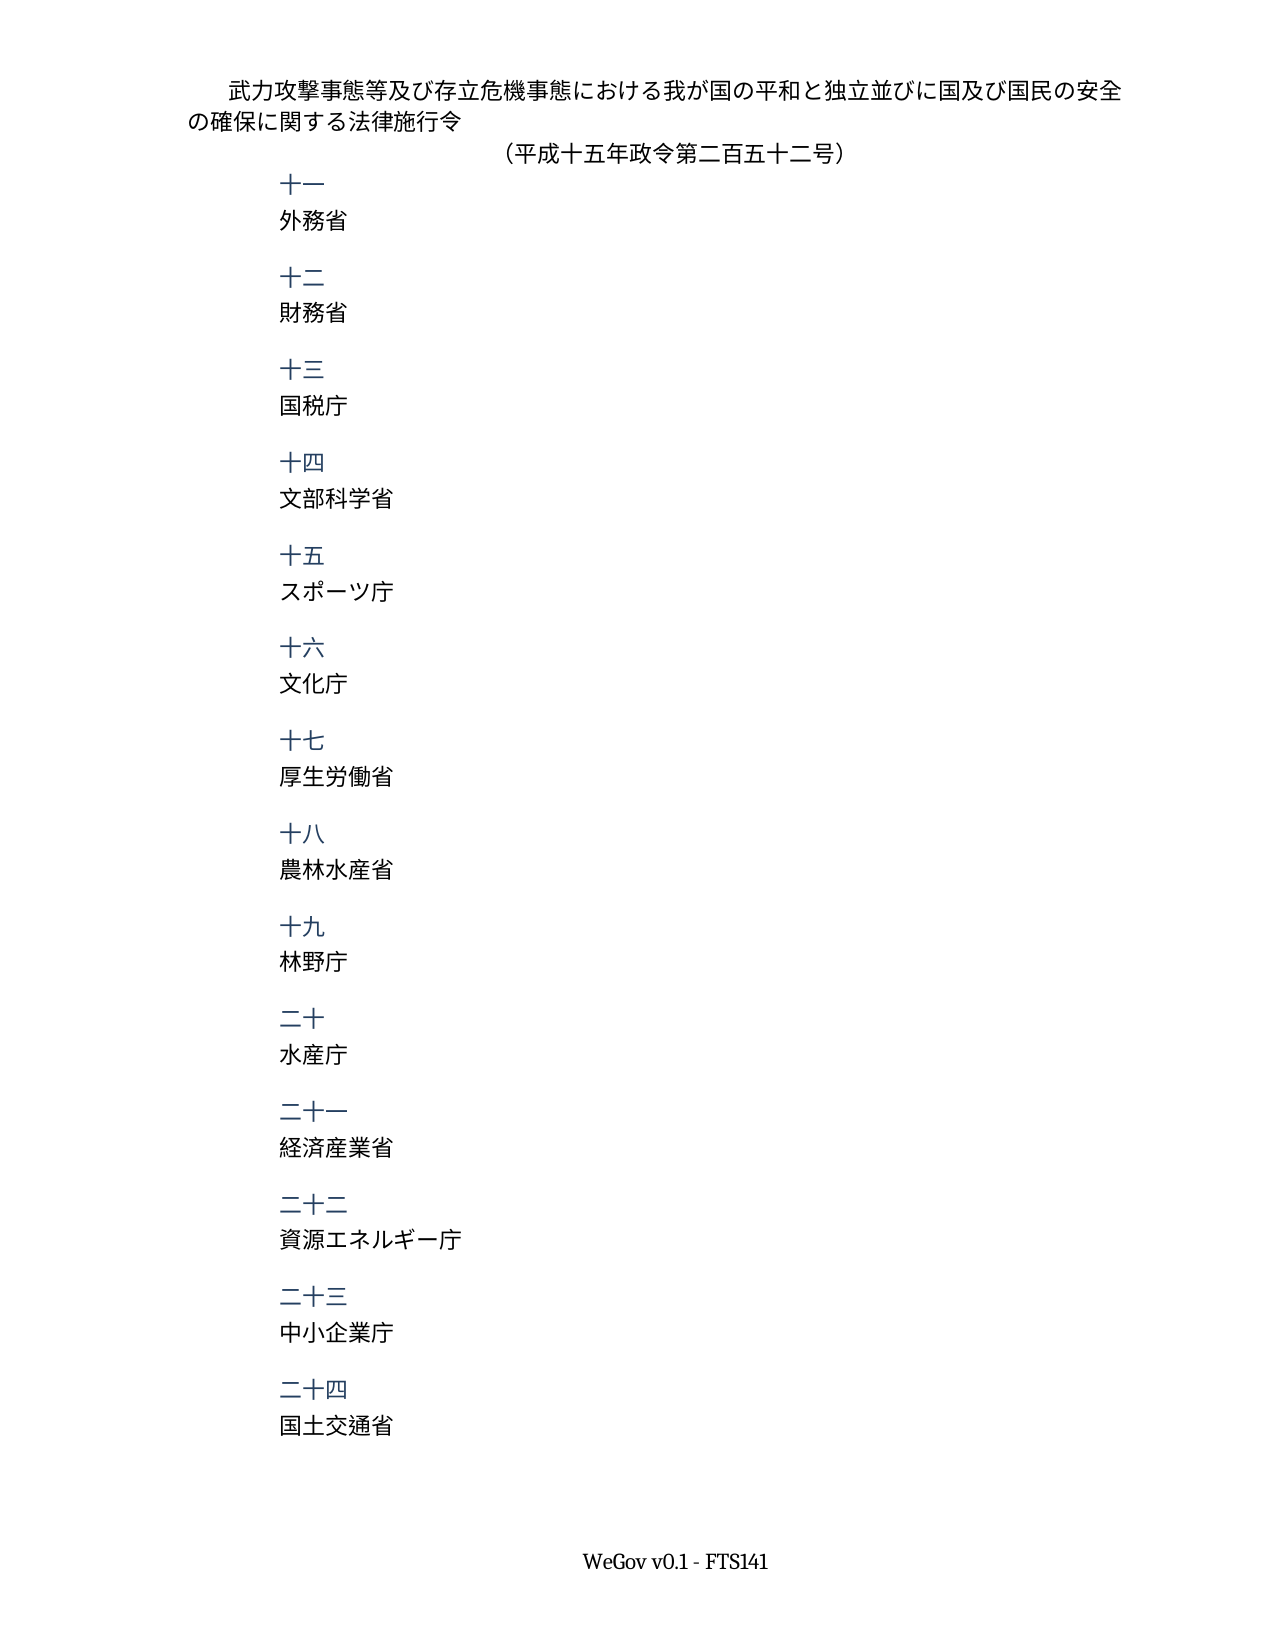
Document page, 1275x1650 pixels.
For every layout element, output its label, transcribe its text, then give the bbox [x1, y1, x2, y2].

text 国税庁 [279, 390, 1087, 421]
text 中小企業庁 [279, 1317, 1087, 1348]
subtitle 十九 [279, 910, 1087, 942]
subtitle 十七 [279, 725, 1087, 756]
text 資源エネルギー庁 [279, 1224, 1087, 1256]
text 林野庁 [279, 946, 1087, 978]
text 農林水産省 [279, 854, 1087, 885]
text 文部科学省 [279, 483, 1087, 514]
text スポーツ庁 [279, 576, 1087, 607]
text 国土交通省 [279, 1410, 1087, 1441]
subtitle 二十四 [279, 1374, 1087, 1405]
subtitle 十一 [279, 169, 1087, 200]
text 水産庁 [279, 1039, 1087, 1070]
subtitle 十六 [279, 632, 1087, 663]
text 経済産業省 [279, 1132, 1087, 1163]
subtitle 十四 [279, 447, 1087, 478]
text 財務省 [279, 297, 1087, 329]
subtitle 二十一 [279, 1096, 1087, 1127]
subtitle 二十三 [279, 1281, 1087, 1312]
subtitle 二十二 [279, 1188, 1087, 1220]
text 文化庁 [279, 668, 1087, 699]
subtitle 十八 [279, 818, 1087, 849]
subtitle 十二 [279, 261, 1087, 293]
subtitle 十五 [279, 539, 1087, 571]
subtitle 二十 [279, 1003, 1087, 1034]
subtitle 十三 [279, 354, 1087, 385]
text 厚生労働省 [279, 761, 1087, 792]
text 外務省 [279, 205, 1087, 236]
